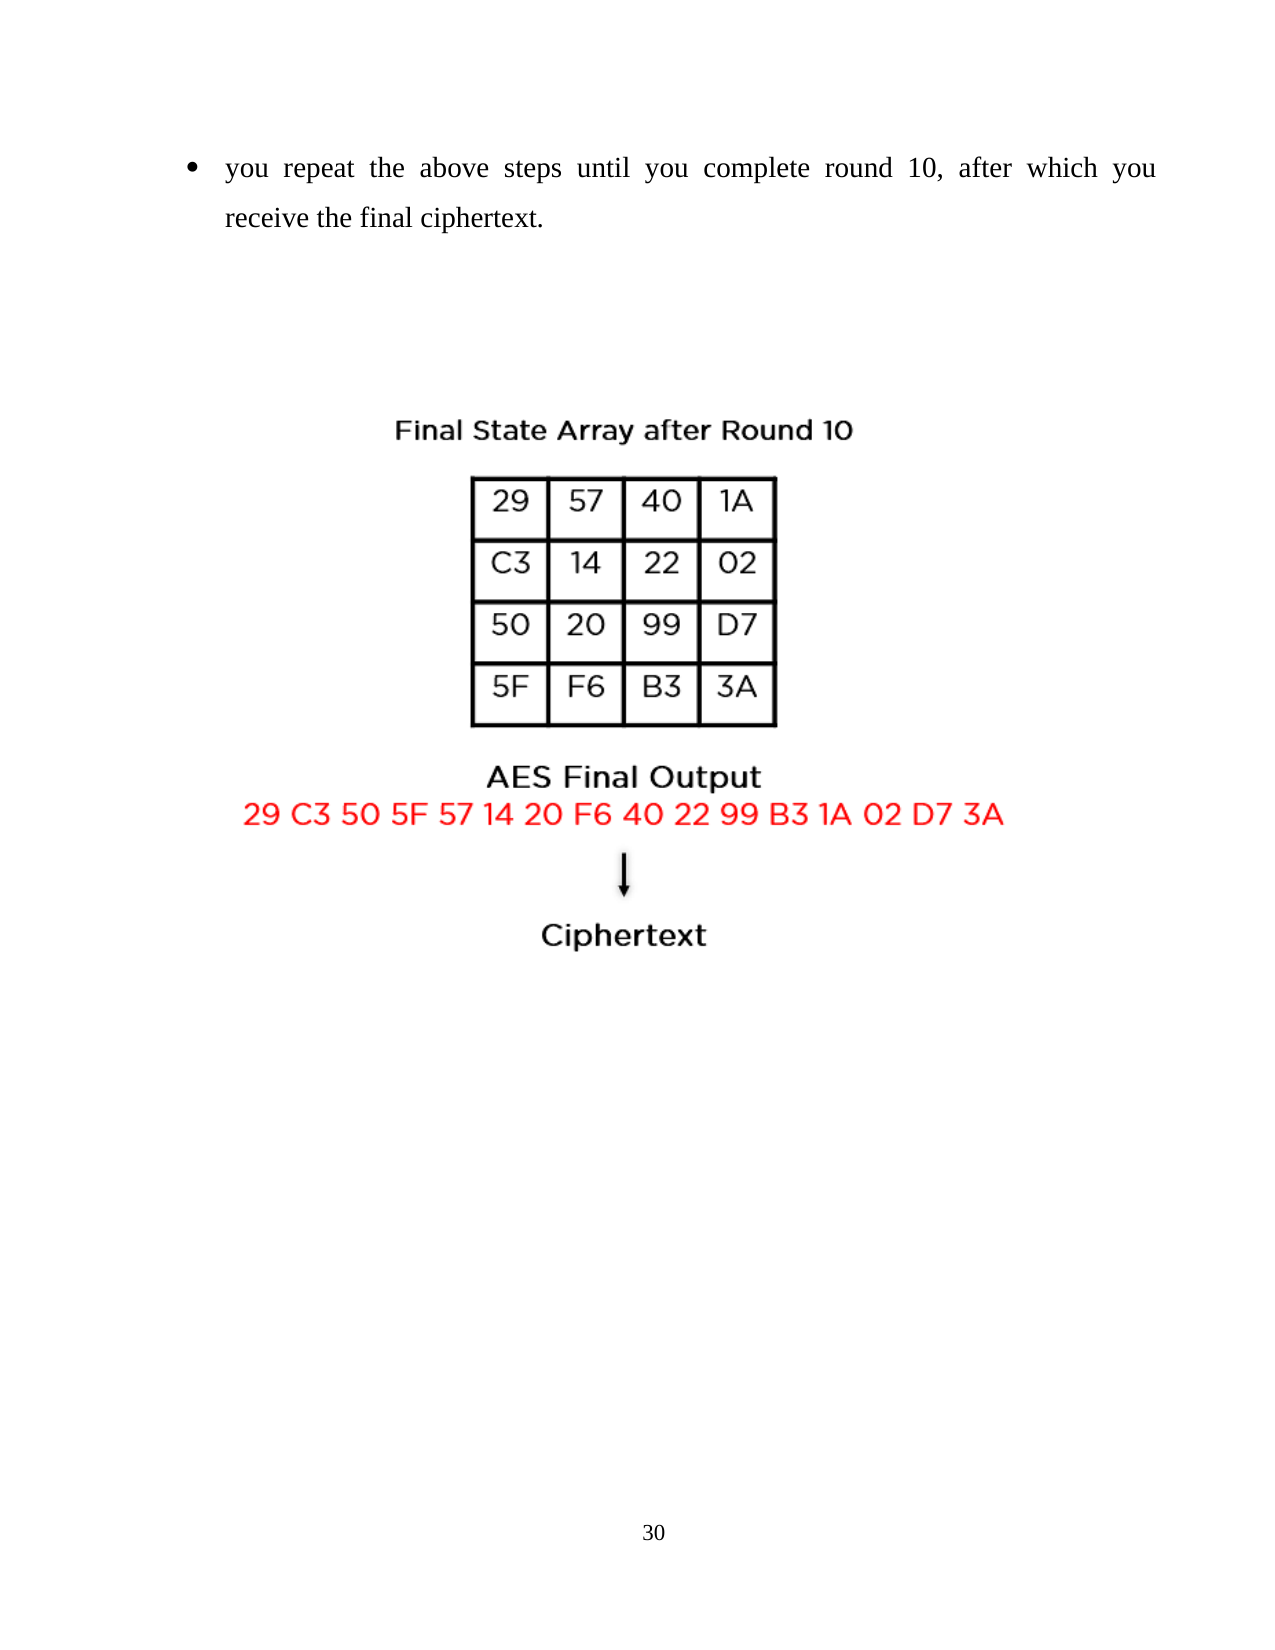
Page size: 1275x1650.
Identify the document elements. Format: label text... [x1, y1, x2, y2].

list you repeat the above steps until you complete round 10, after which you receive the final ciphertext. [187, 150, 1157, 234]
picture [164, 359, 1105, 986]
